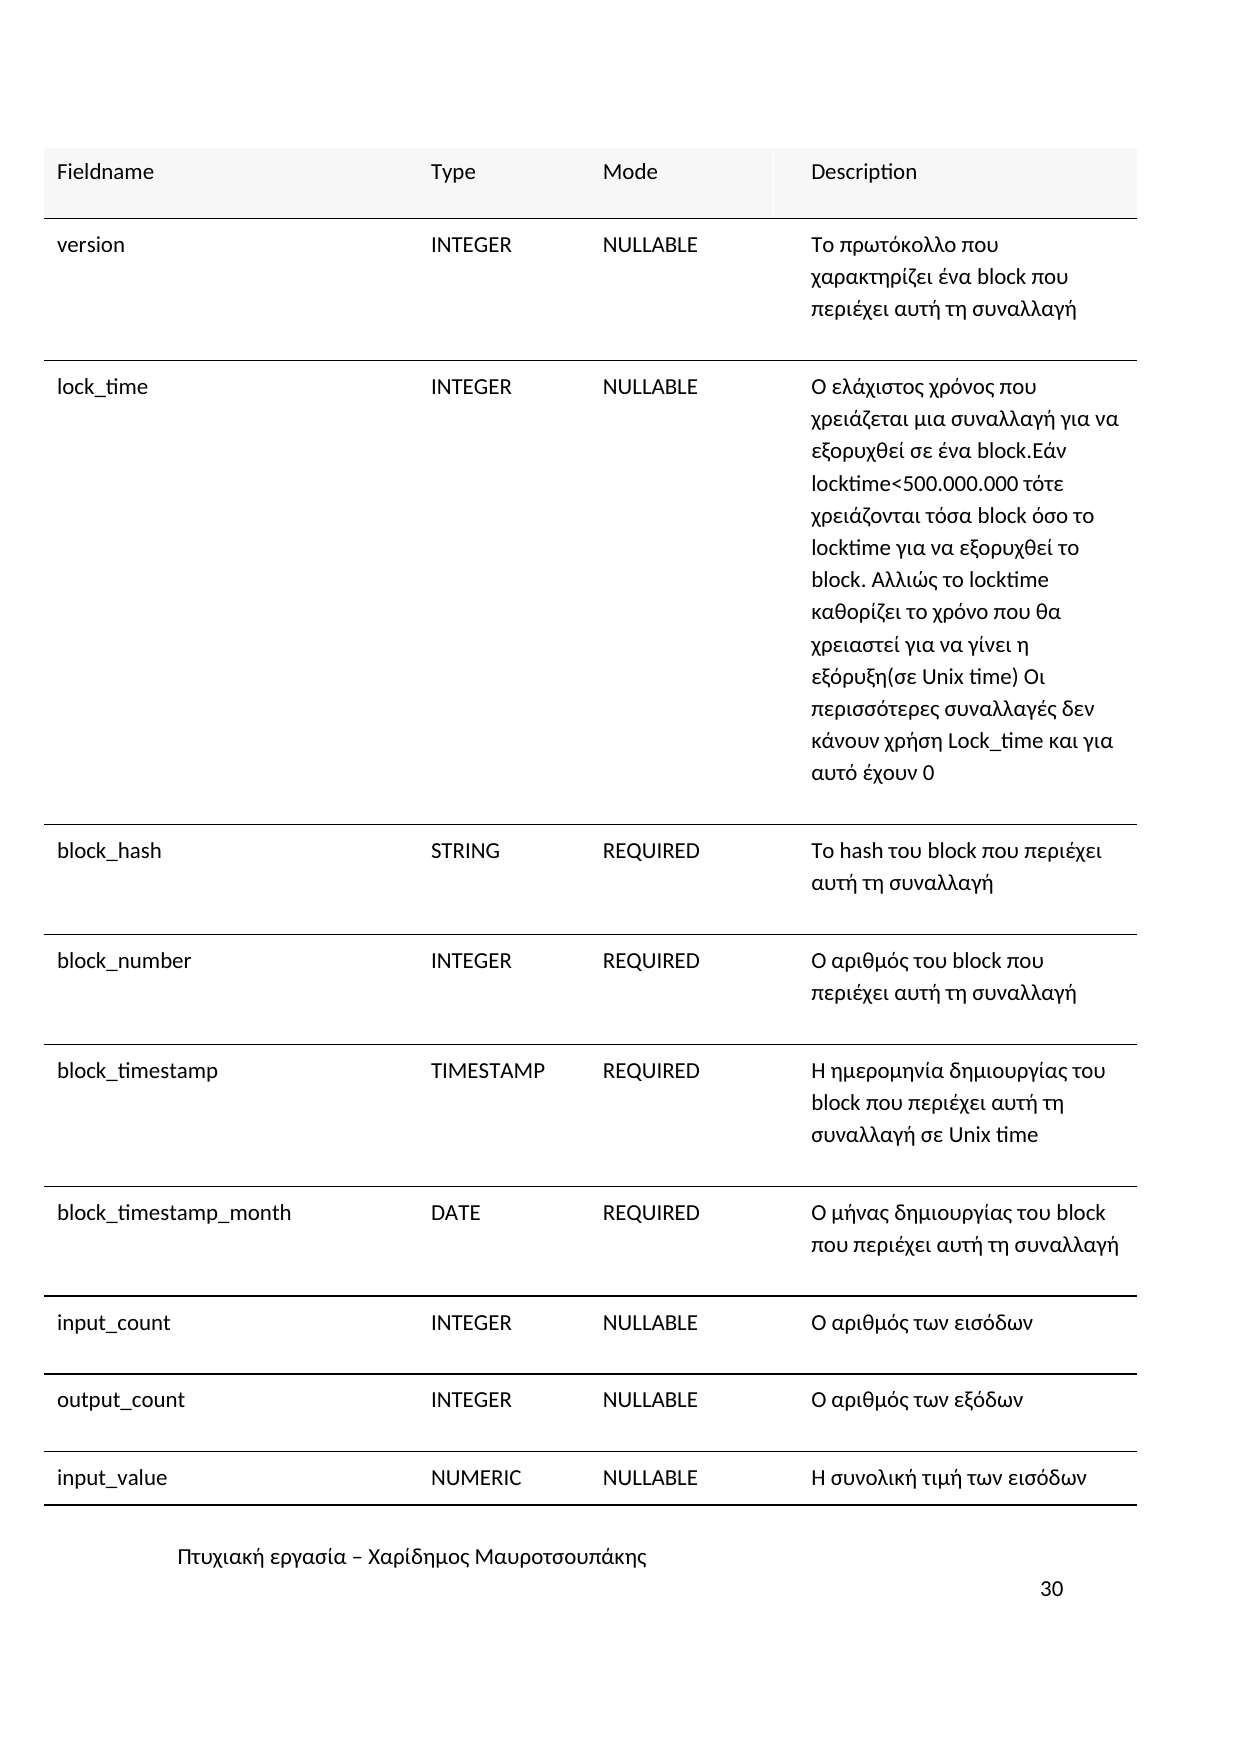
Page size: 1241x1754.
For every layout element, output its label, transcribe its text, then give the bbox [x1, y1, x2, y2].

table_cell REQUIRED [590, 1045, 773, 1186]
table_cell NUMERIC [393, 1452, 590, 1504]
table_cell Ο μήνας δημιουργίας του block που περιέχει αυτή τη συναλλαγή [774, 1187, 1137, 1295]
table_cell O ελάχιστος χρόνος που χρειάζεται μια συναλλαγή για να εξορυχθεί σε ένα block.Εάν locktime<500.000.000 τότε χρειάζονται τόσα block όσο το locktime για να εξορυχθεί το block. Αλλιώς το locktime καθορίζει το χρόνο που θα χρειαστεί για να γίνει η εξόρυξη(σε Unix time) Οι περισσότερες συναλλαγές δεν κάνουν χρήση Lock_time και για αυτό έχουν 0 [774, 361, 1137, 824]
table_cell block_hash [44, 825, 393, 933]
table_cell NULLABLE [590, 361, 773, 824]
table_cell input_count [44, 1297, 393, 1373]
table_cell NULLABLE [590, 1375, 773, 1451]
table_cell REQUIRED [590, 935, 773, 1043]
table_cell REQUIRED [590, 825, 773, 933]
table_cell DATE [393, 1187, 590, 1295]
table_cell block_number [44, 935, 393, 1043]
table_header Mode [590, 148, 773, 218]
table_cell INTEGER [393, 1297, 590, 1373]
table_cell H συνολική τιμή των εισόδων [774, 1452, 1137, 1504]
table_cell Ο αριθμός του block που περιέχει αυτή τη συναλλαγή [774, 935, 1137, 1043]
table_header Type [393, 148, 590, 218]
table_cell Το hash του block που περιέχει αυτή τη συναλλαγή [774, 825, 1137, 933]
table_cell To πρωτόκολλο που χαρακτηρίζει ένα block που περιέχει αυτή τη συναλλαγή [774, 219, 1137, 360]
table_cell Η ημερομηνία δημιουργίας του block που περιέχει αυτή τη συναλλαγή σε Unix time [774, 1045, 1137, 1186]
table_cell block_timestamp_month [44, 1187, 393, 1295]
table_header Description [774, 148, 1137, 218]
table_cell O αριθμός των εισόδων [774, 1297, 1137, 1373]
table_cell NULLABLE [590, 219, 773, 360]
table_cell lock_time [44, 361, 393, 824]
table_cell version [44, 219, 393, 360]
table_cell NULLABLE [590, 1452, 773, 1504]
table_cell output_count [44, 1375, 393, 1451]
table_cell NULLABLE [590, 1297, 773, 1373]
table_header Fieldname [44, 148, 393, 218]
table_cell INTEGER [393, 1375, 590, 1451]
table_cell block_timestamp [44, 1045, 393, 1186]
table_cell INTEGER [393, 935, 590, 1043]
table_cell Ο αριθμός των εξόδων [774, 1375, 1137, 1451]
table_cell INTEGER [393, 361, 590, 824]
table_cell STRING [393, 825, 590, 933]
table_cell TIMESTAMP [393, 1045, 590, 1186]
table_cell input_value [44, 1452, 393, 1504]
table_cell INTEGER [393, 219, 590, 360]
table_cell REQUIRED [590, 1187, 773, 1295]
